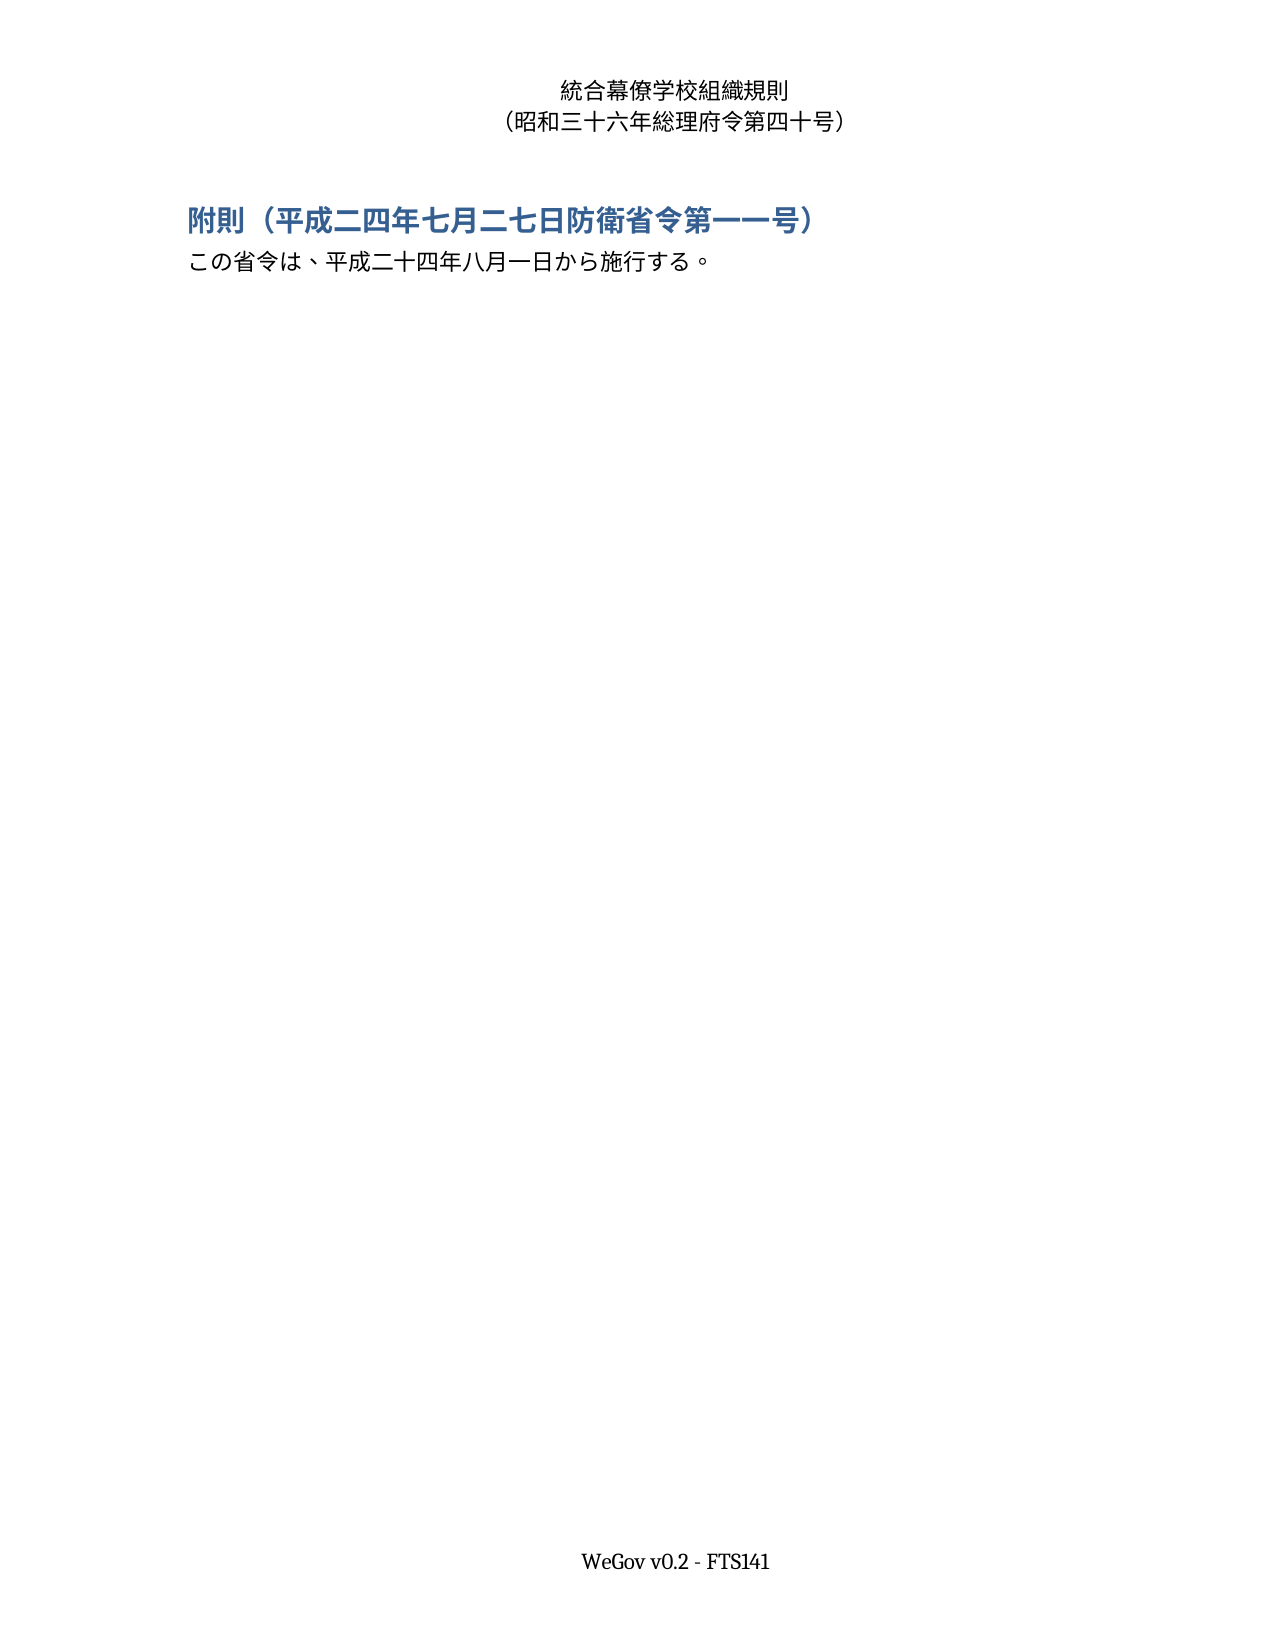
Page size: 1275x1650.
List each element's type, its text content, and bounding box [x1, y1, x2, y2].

text この省令は、平成二十四年八月一日から施行する。 [187, 246, 1087, 277]
subtitle 附則（平成二四年七月二七日防衛省令第一一号） [187, 200, 1087, 240]
